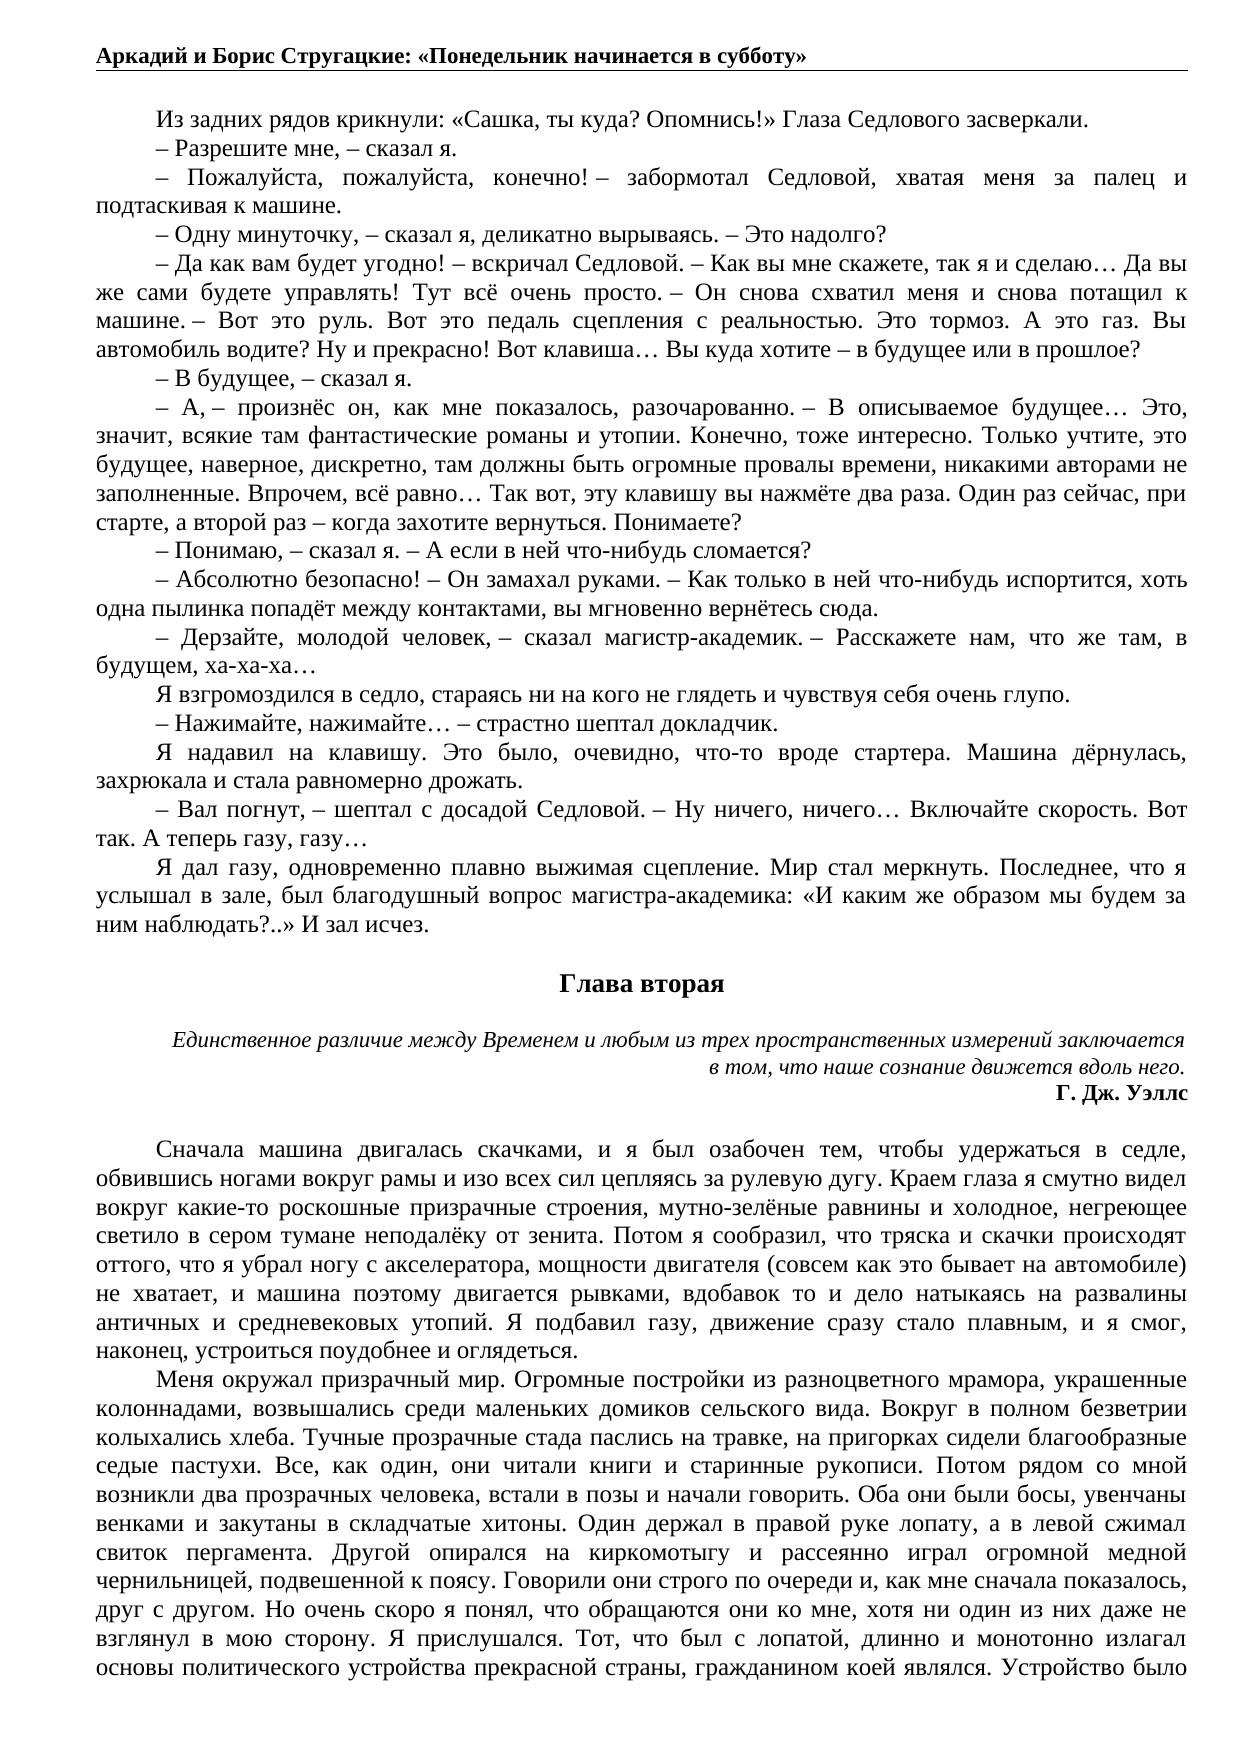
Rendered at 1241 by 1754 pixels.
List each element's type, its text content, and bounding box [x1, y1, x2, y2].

text – Абсолютно безопасно! – Он замахал руками. – Как только в ней что-нибудь испортится, хоть одна пылинка попадёт между контактами, вы мгновенно вернётесь сюда. [96, 564, 1188, 622]
text – Понимаю, – сказал я. – А если в ней что-нибудь сломается? [96, 535, 1188, 564]
text – Разрешите мне, – сказал я. [96, 133, 1188, 162]
text – Дерзайте, молодой человек, – сказал магистр-академик. – Расскажете нам, что же там, в будущем, ха-ха-ха… [96, 622, 1188, 679]
text – А, – произнёс он, как мне показалось, разочарованно. – В описываемое будущее… Это, значит, всякие там фантастические романы и утопии. Конечно, тоже интересно. Только учтите, это будущее, наверное, дискретно, там должны быть огромные провалы времени, никакими авторами не заполненные. Впрочем, всё равно… Так вот, эту клавишу вы нажмёте два раза. Один раз сейчас, при старте, а второй раз – когда захотите вернуться. Понимаете? [96, 392, 1188, 535]
text – В будущее, – сказал я. [96, 363, 1188, 392]
text – Нажимайте, нажимайте… – страстно шептал докладчик. [96, 708, 1188, 737]
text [96, 1364, 1188, 1681]
text – Вал погнут, – шептал с досадой Седловой. – Ну ничего, ничего… Включайте скорость. Вот так. А теперь газу, газу… [96, 794, 1188, 852]
text Я взгромоздился в седло, стараясь ни на кого не глядеть и чувствуя себя очень глупо. [96, 679, 1188, 708]
text Г. Дж. Уэллс [158, 1079, 1188, 1106]
subtitle Глава вторая [96, 967, 1188, 998]
text Из задних рядов крикнули: «Сашка, ты куда? Опомнись!» Глаза Седлового засверкали. [96, 104, 1188, 133]
text – Одну минуточку, – сказал я, деликатно вырываясь. – Это надолго? [96, 219, 1188, 248]
text – Да как вам будет угодно! – вскричал Седловой. – Как вы мне скажете, так я и сделаю… Да вы же сами будете управлять! Тут всё очень просто. – Он снова схватил меня и снова потащил к машине. – Вот это руль. Вот это педаль сцепления с реальностью. Это тормоз. А это газ. Вы автомобиль водите? Ну и прекрасно! Вот клавиша… Вы куда хотите – в будущее или в прошлое? [96, 248, 1188, 363]
text Единственное различие между Временем и любым из трех пространственных измерений заключается в том, что наше сознание движется вдоль него. [158, 1027, 1188, 1079]
text Сначала машина двигалась скачками, и я был озабочен тем, чтобы удержаться в седле, обвившись ногами вокруг рамы и изо всех сил цепляясь за рулевую дугу. Краем глаза я смутно видел вокруг какие-то роскошные призрачные строения, мутно-зелёные равнины и холодное, негреющее светило в сером тумане неподалёку от зенита. Потом я сообразил, что тряска и скачки происходят оттого, что я убрал ногу с акселератора, мощности двигателя (совсем как это бывает на автомобиле) не хватает, и машина поэтому двигается рывками, вдобавок то и дело натыкаясь на развалины античных и средневековых утопий. Я подбавил газу, движение сразу стало плавным, и я смог, наконец, устроиться поудобнее и оглядеться. [96, 1134, 1188, 1364]
text – Пожалуйста, пожалуйста, конечно! – забормотал Седловой, хватая меня за палец и подтаскивая к машине. [96, 162, 1188, 219]
text Я дал газу, одновременно плавно выжимая сцепление. Мир стал меркнуть. Последнее, что я услышал в зале, был благодушный вопрос магистра-академика: «И каким же образом мы будем за ним наблюдать?..» И зал исчез. [96, 852, 1188, 938]
text Я надавил на клавишу. Это было, очевидно, что-то вроде стартера. Машина дёрнулась, захрюкала и стала равномерно дрожать. [96, 737, 1188, 794]
